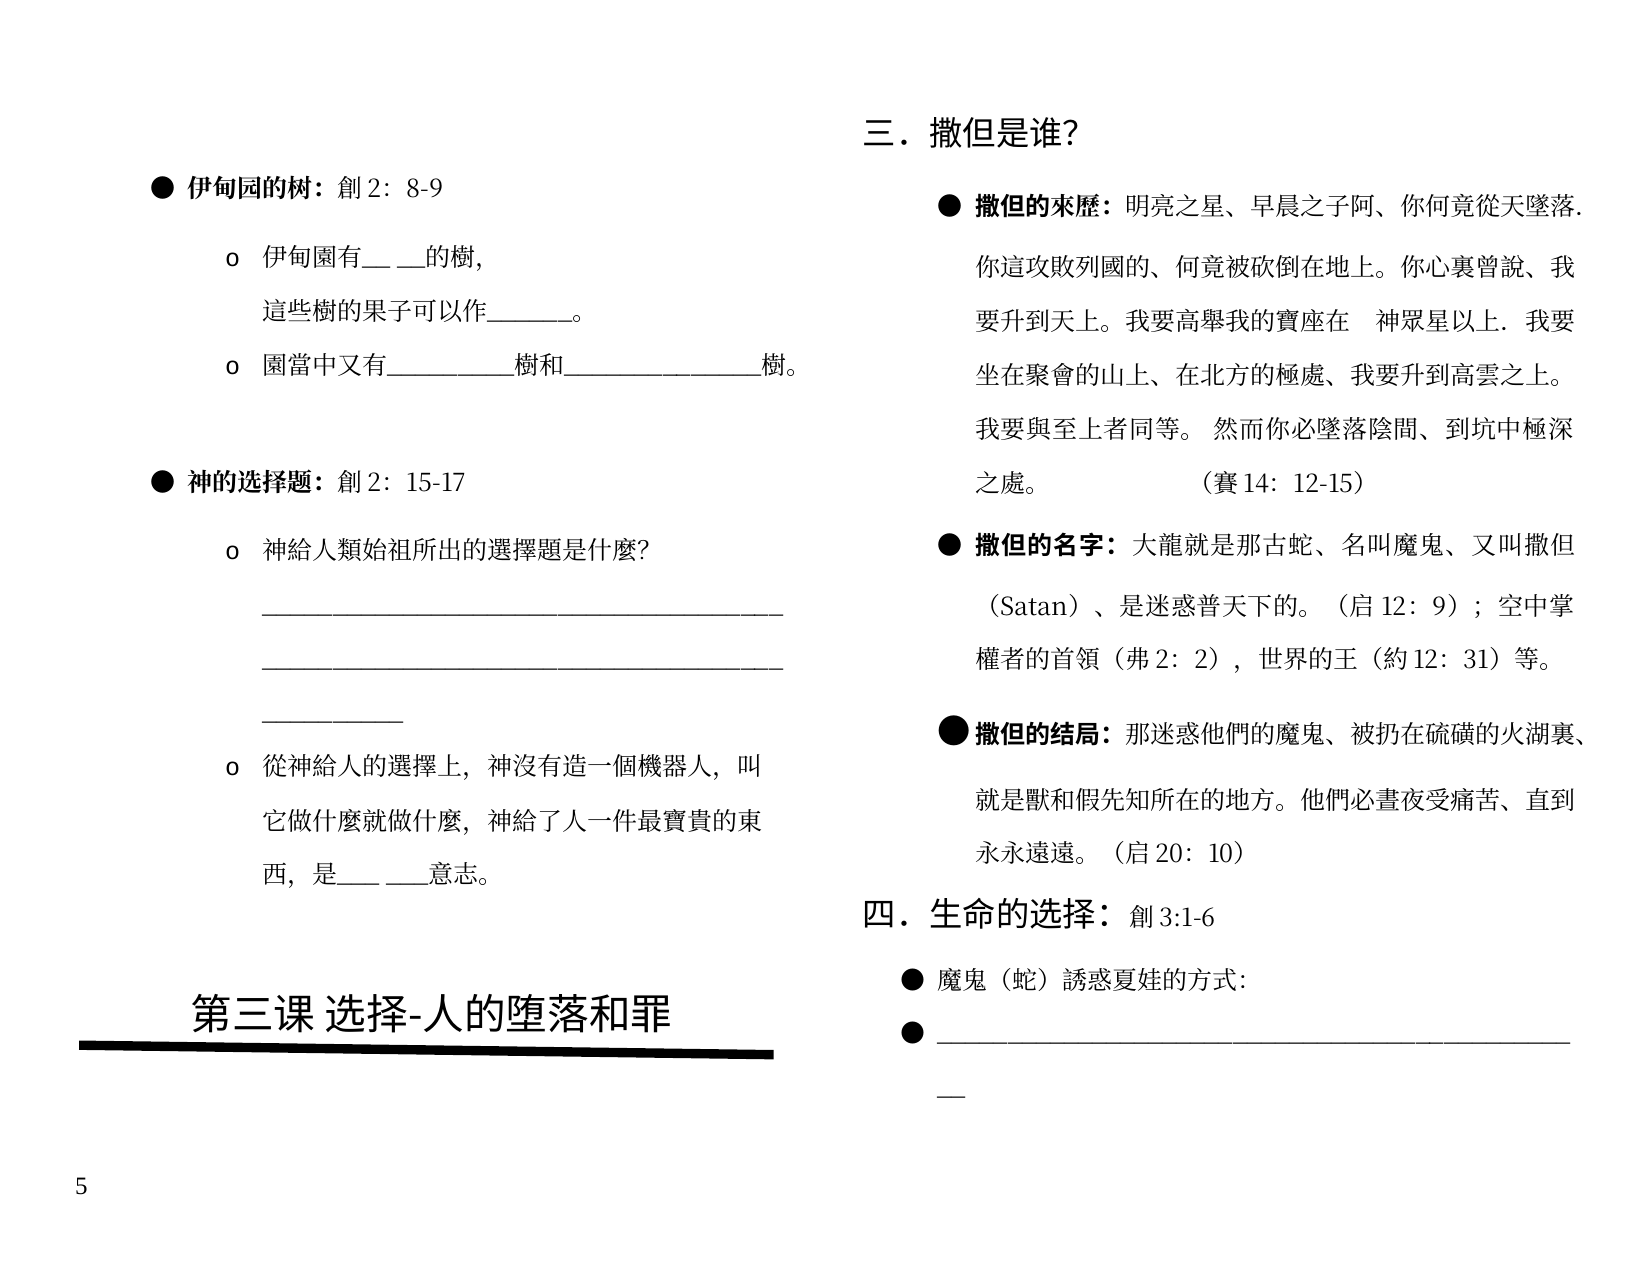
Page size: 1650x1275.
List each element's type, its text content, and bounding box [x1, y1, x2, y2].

list 撒但的來歷：明亮之星、早晨之子阿、你何竟從天墜落．你這攻敗列國的、何竟被砍倒在地上。你心裏曾說、我要升到天上。我要高舉我的寶座在 神眾星以上．我要坐在聚會的山上、在北方的極處、我要升到高雲之上。我要與至上者同等。 然而你必墜落陰間、到坑中極深之處。 （賽14：12-15） [937, 179, 1575, 499]
list 撒但的结局：那迷惑他們的魔鬼、被扔在硫磺的火湖裏、就是獸和假先知所在的地方。他們必晝夜受痛苦、直到永永遠遠。（启20：10） [937, 694, 1575, 870]
list 撒但的名字：大龍就是那古蛇、名叫魔鬼、又叫撒但（Satan）、是迷惑普天下的。（启12：9）；空中掌權者的首領（弗2：2），世界的王（約12：31）等。 [937, 517, 1575, 676]
list 伊甸园的树：創2：8-9 [150, 161, 787, 212]
list 神給人類始祖所出的選擇題是什麼？ [225, 531, 787, 567]
text 四．生命的选择：創3:1-6 [862, 888, 1575, 936]
list 園當中又有_________樹和______________樹。 [225, 346, 787, 382]
list 伊甸園有__ __的樹， [225, 238, 787, 274]
text 三．撒但是谁？ [862, 106, 1575, 155]
text 這些樹的果子可以作______。 [225, 292, 787, 328]
text ____________________________________________________________________________________ [262, 585, 787, 729]
list _______________________________________________ [900, 1014, 1575, 1104]
list 魔鬼（蛇）誘惑夏娃的方式： [900, 960, 1575, 996]
list 從神給人的選擇上，神沒有造一個機器人，叫它做什麼就做什麼，神給了人一件最寶貴的東西，是___ ___意志。 [225, 747, 787, 891]
list 神的选择题：創2：15-17 [150, 454, 787, 505]
text 第三课 选择-人的堕落和罪 [75, 981, 787, 1041]
